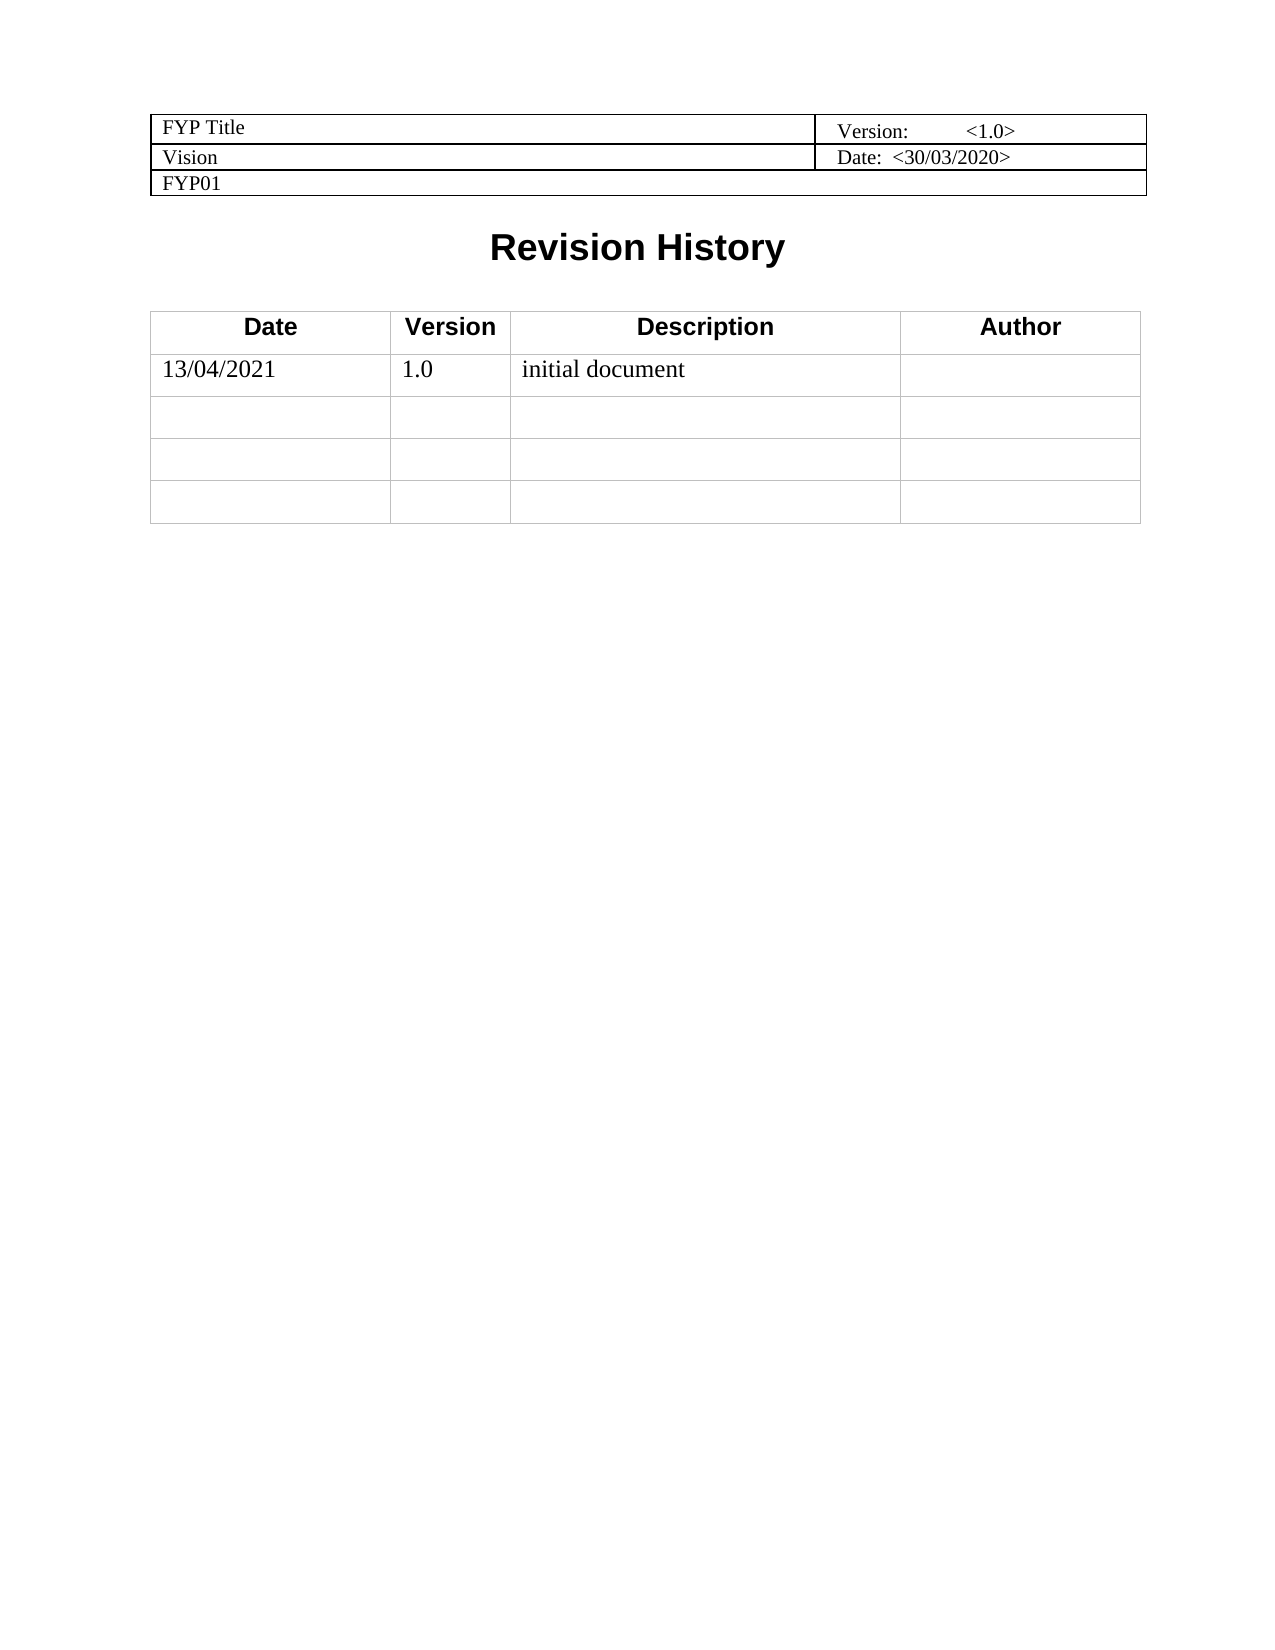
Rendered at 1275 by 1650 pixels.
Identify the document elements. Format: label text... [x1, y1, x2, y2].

table_cell [151, 439, 390, 480]
table_header Author [901, 312, 1140, 353]
table_cell [511, 397, 900, 438]
table_cell [391, 481, 510, 523]
table_cell [511, 481, 900, 523]
table_cell [901, 439, 1140, 480]
table_cell 13/04/2021 [151, 355, 390, 396]
table_cell [151, 397, 390, 438]
table_cell 1.0 [391, 355, 510, 396]
table_cell [391, 439, 510, 480]
table_cell [511, 439, 900, 480]
table_cell [151, 481, 390, 523]
table_cell [901, 481, 1140, 523]
table_cell initial document [511, 355, 900, 396]
table_cell [901, 355, 1140, 396]
table_header Version [391, 312, 510, 353]
table_header Date [151, 312, 390, 353]
table_cell [901, 397, 1140, 438]
text Revision History [150, 225, 1125, 268]
table_cell [391, 397, 510, 438]
table_header Description [511, 312, 900, 353]
